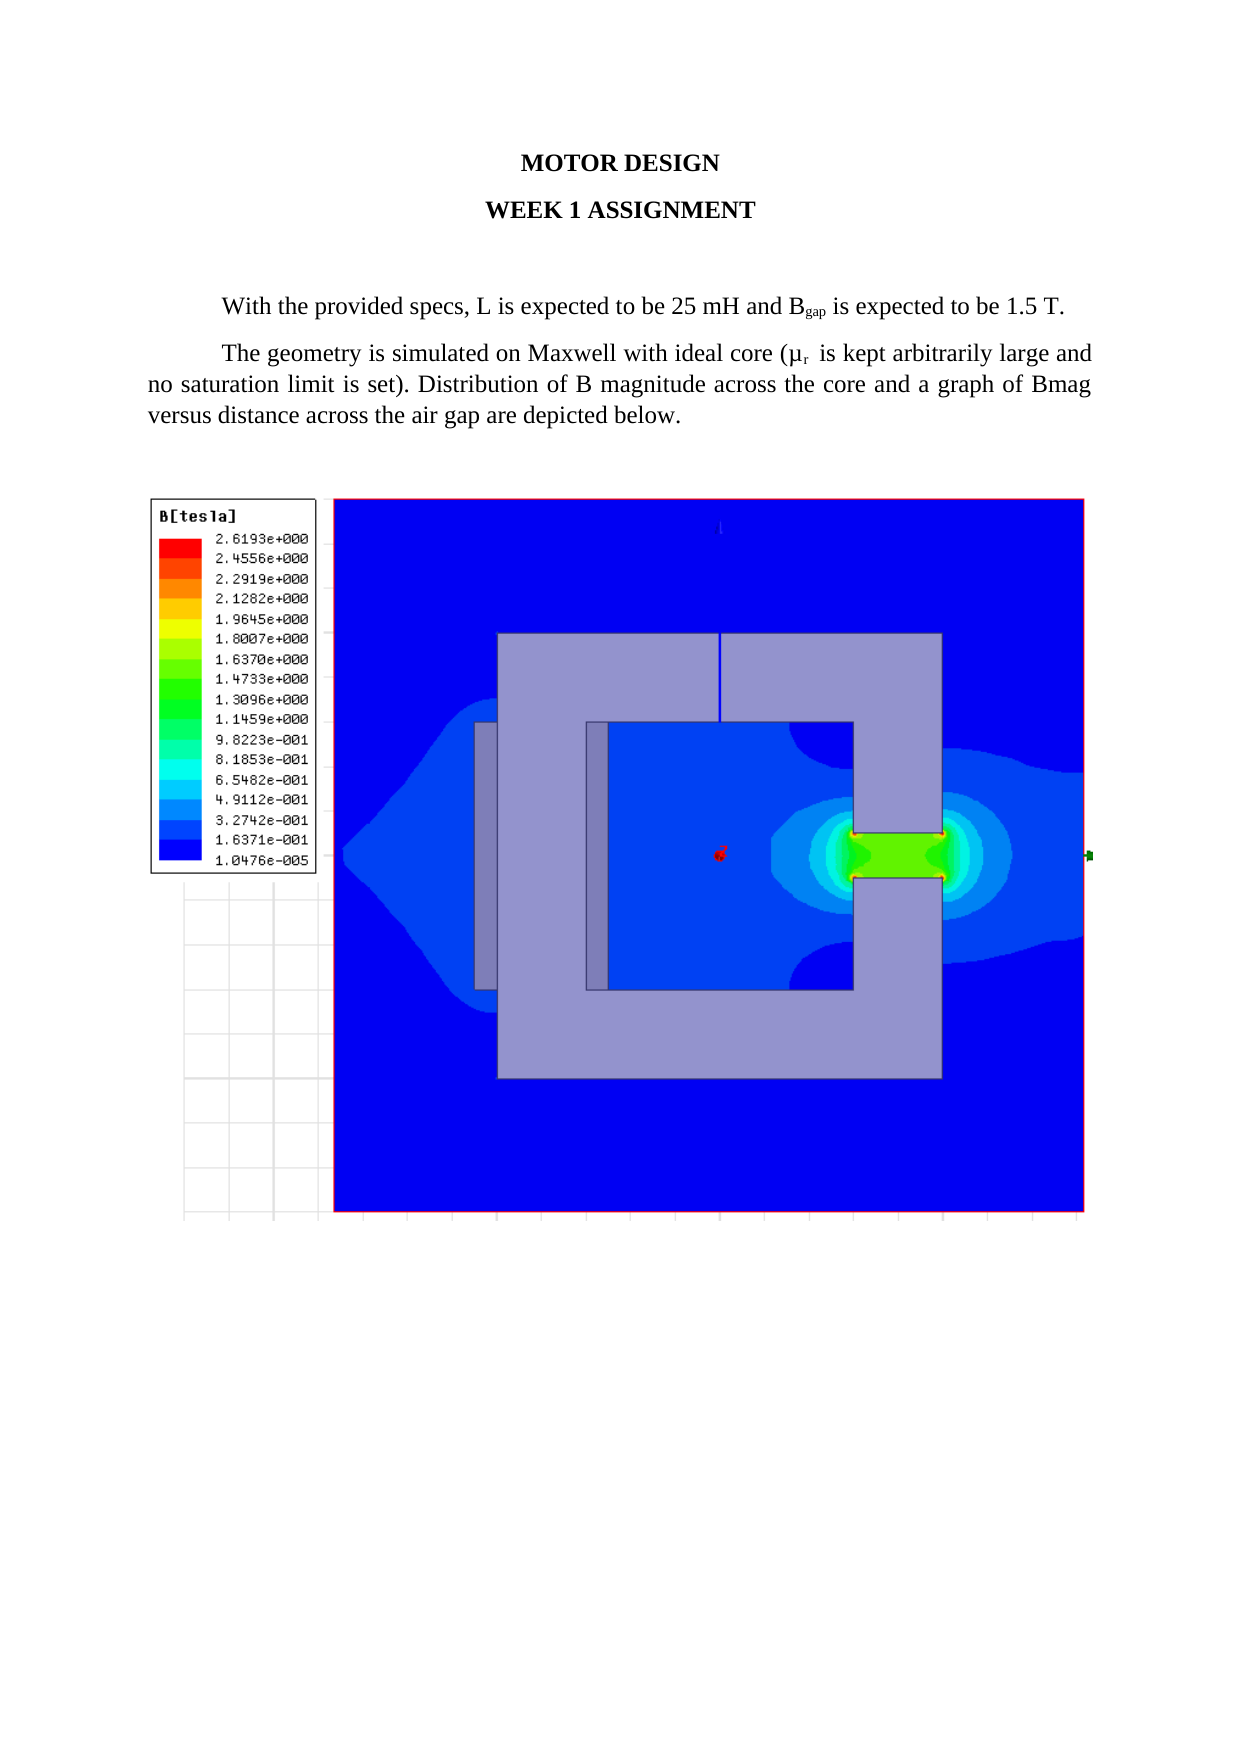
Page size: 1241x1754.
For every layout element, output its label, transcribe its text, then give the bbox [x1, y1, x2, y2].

picture [147, 495, 1093, 1221]
text WEEK 1 ASSIGNMENT [148, 195, 1093, 224]
text MOTOR DESIGN [148, 148, 1093, 176]
text The geometry is simulated on Maxwell with ideal core (µr is kept arbitrarily large and no saturation limit is set). Distribution of B magnitude across the core and a graph of Bmag versus distance across the air gap are depicted below. [148, 338, 1093, 429]
text With the provided specs, L is expected to be 25 mH and Bgap is expected to be 1.5 T. [148, 291, 1093, 319]
